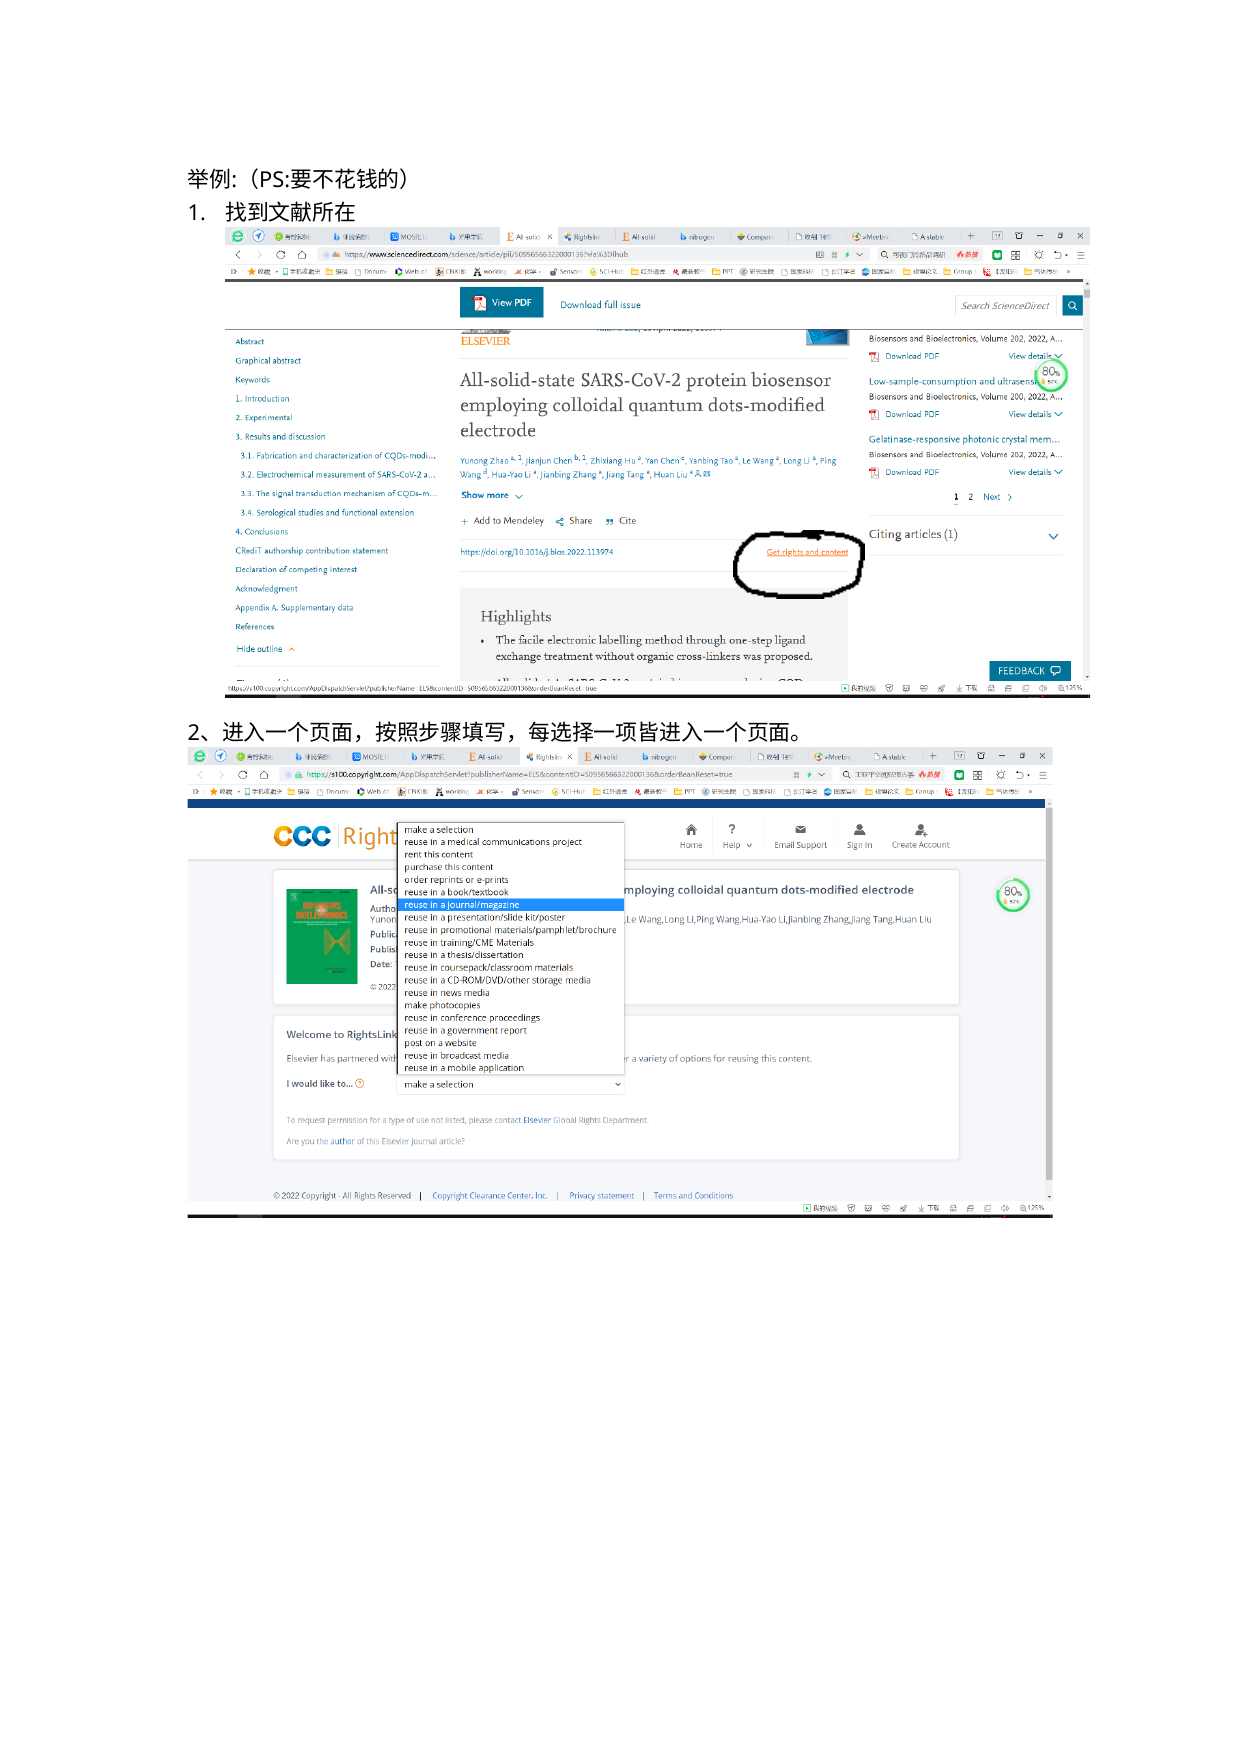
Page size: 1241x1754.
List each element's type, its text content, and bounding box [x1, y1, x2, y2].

picture [225, 227, 1091, 698]
text 举例:（PS:要不花钱的） [187, 162, 1053, 194]
picture [187, 747, 1053, 1218]
list 找到文献所在 [187, 194, 1053, 227]
text 2、进入一个页面，按照步骤填写，每选择一项皆进入一个页面。 [187, 714, 1053, 747]
